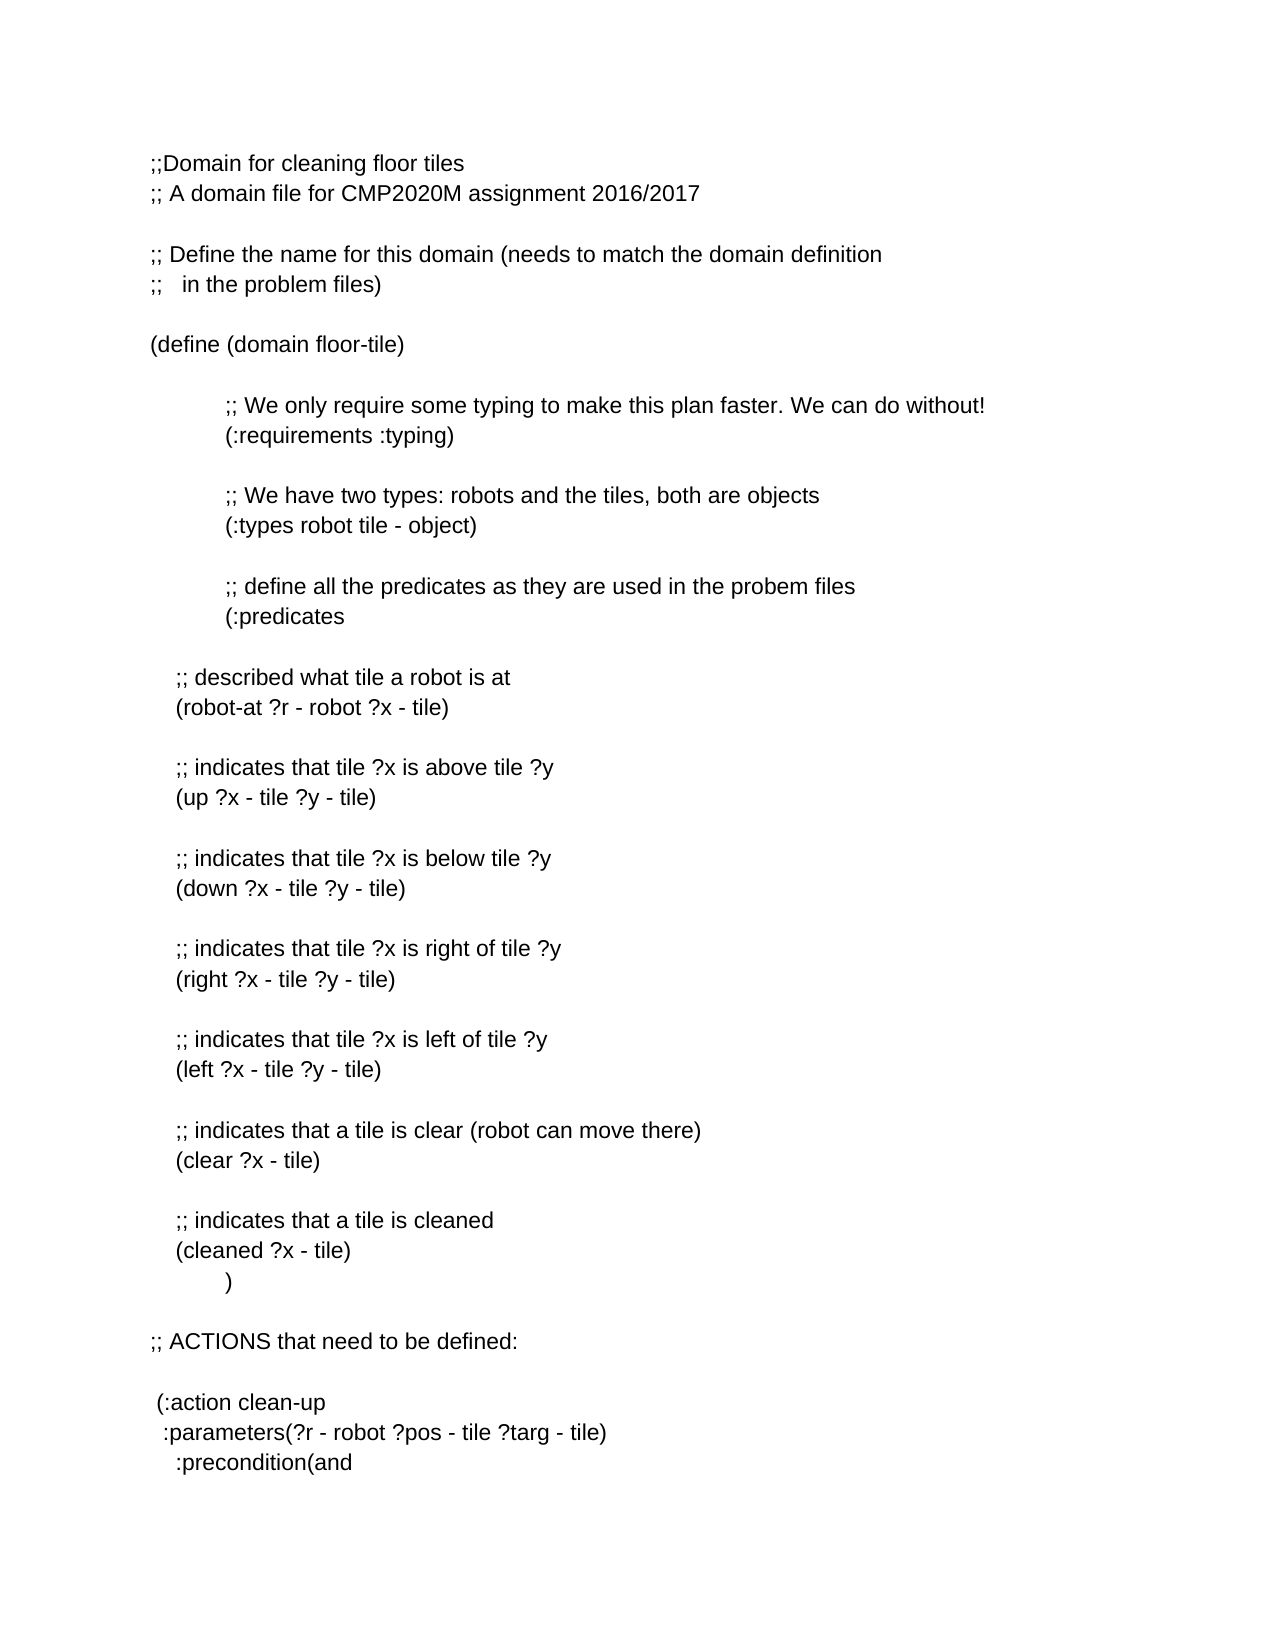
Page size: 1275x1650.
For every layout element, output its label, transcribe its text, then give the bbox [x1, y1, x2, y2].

text ;; A domain file for CMP2020M assignment 2016/2017 [150, 180, 1125, 207]
text ;; indicates that tile ?x is left of tile ?y [150, 1026, 1125, 1052]
text ;; define all the predicates as they are used in the probem files [150, 573, 1125, 599]
text :parameters(?r - robot ?pos - tile ?targ - tile) [150, 1419, 1125, 1445]
text ;; indicates that tile ?x is below tile ?y [150, 845, 1125, 871]
text ;; indicates that tile ?x is right of tile ?y [150, 935, 1125, 962]
text (up ?x - tile ?y - tile) [150, 784, 1125, 811]
text ;; described what tile a robot is at [150, 663, 1125, 690]
text ;; Define the name for this domain (needs to match the domain definition [150, 241, 1125, 267]
text (down ?x - tile ?y - tile) [150, 875, 1125, 901]
text ;;Domain for cleaning floor tiles [150, 150, 1125, 176]
text ;; indicates that a tile is cleaned [150, 1207, 1125, 1234]
text (:predicates [150, 603, 1125, 629]
text ;; indicates that tile ?x is above tile ?y [150, 754, 1125, 781]
text (clear ?x - tile) [150, 1147, 1125, 1173]
text (:requirements :typing) [150, 422, 1125, 448]
text (right ?x - tile ?y - tile) [150, 966, 1125, 992]
text (:action clean-up [150, 1388, 1125, 1415]
text (robot-at ?r - robot ?x - tile) [150, 694, 1125, 720]
text :precondition(and [150, 1449, 1125, 1475]
text (left ?x - tile ?y - tile) [150, 1056, 1125, 1083]
text ;; We have two types: robots and the tiles, both are objects [150, 482, 1125, 509]
text ;; in the problem files) [150, 271, 1125, 297]
text ) [150, 1268, 1125, 1294]
text ;; We only require some typing to make this plan faster. We can do without! [150, 392, 1125, 418]
text ;; ACTIONS that need to be defined: [150, 1328, 1125, 1354]
text (:types robot tile - object) [150, 512, 1125, 539]
text (cleaned ?x - tile) [150, 1237, 1125, 1264]
text (define (domain floor-tile) [150, 331, 1125, 358]
text ;; indicates that a tile is clear (robot can move there) [150, 1117, 1125, 1143]
